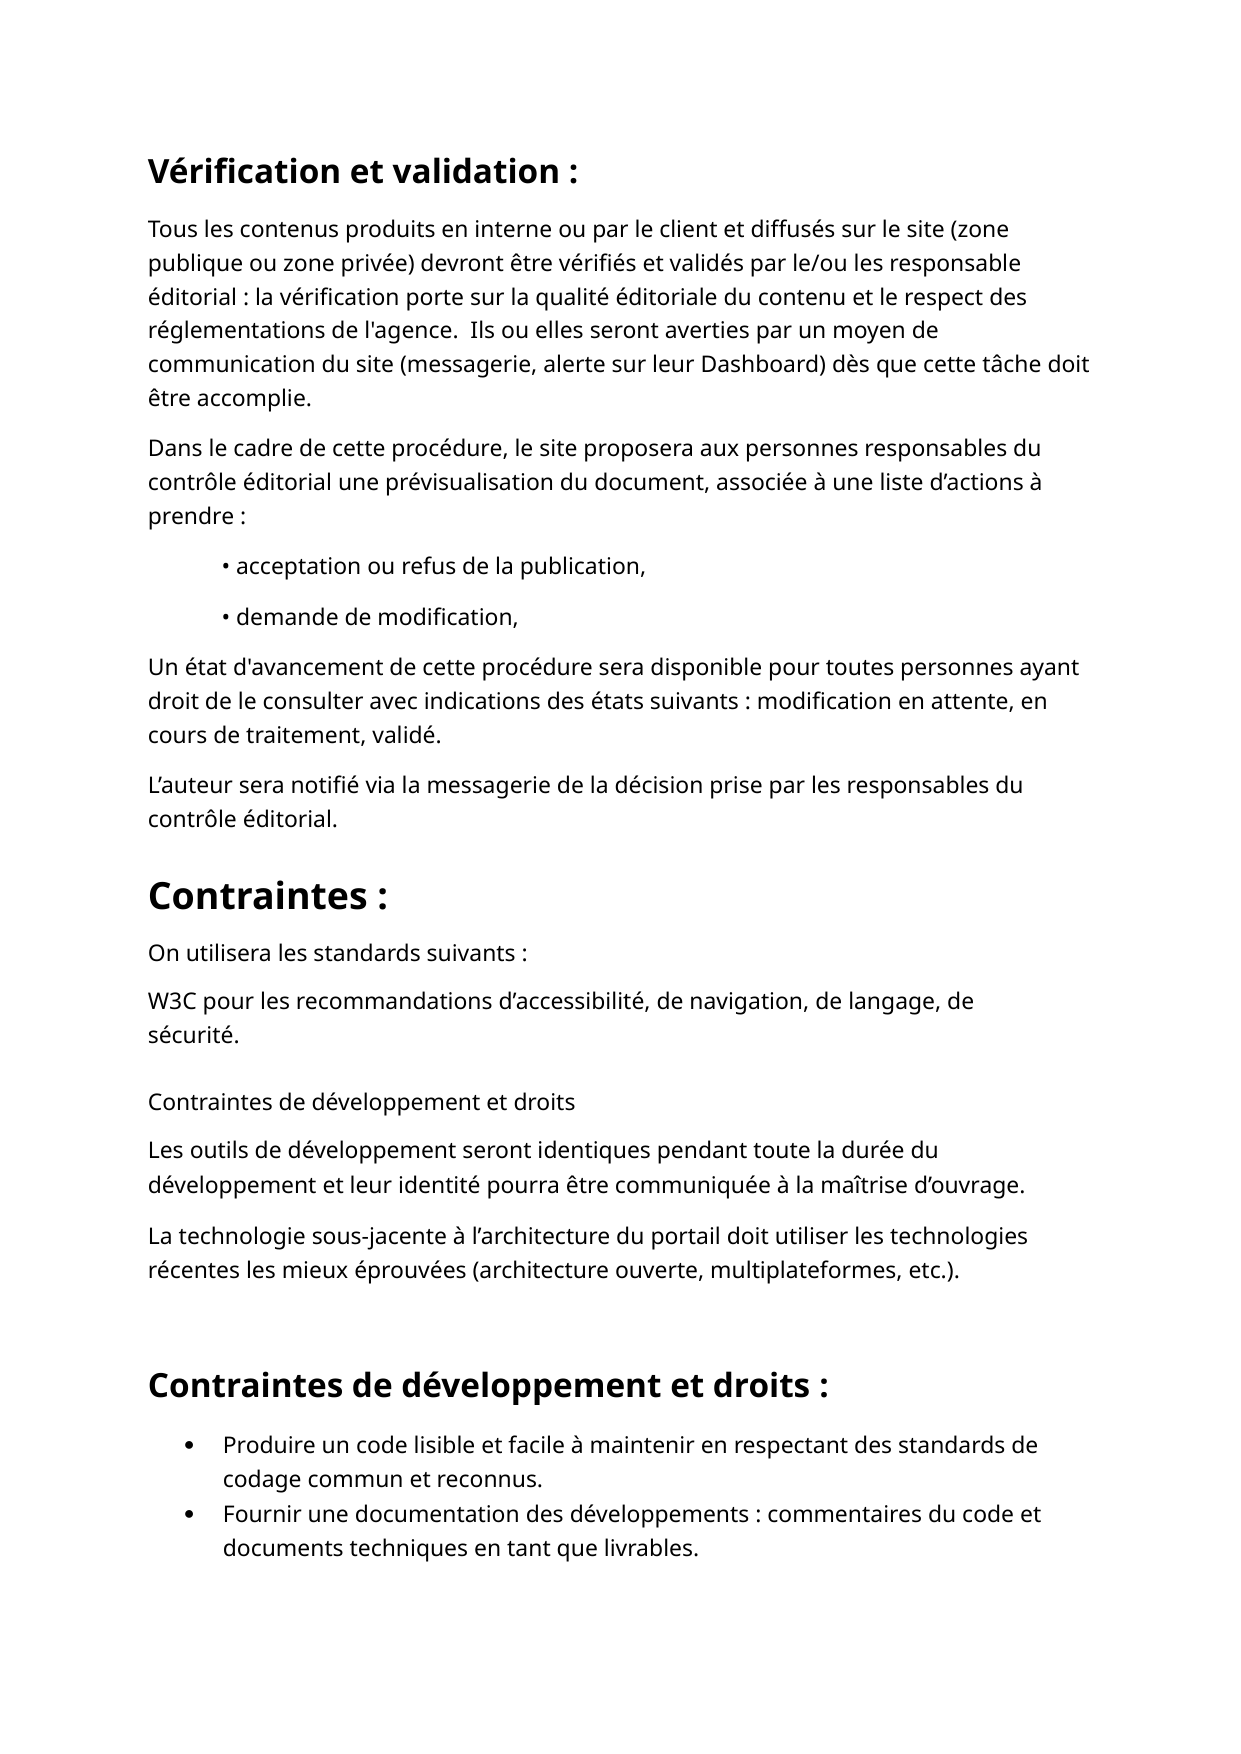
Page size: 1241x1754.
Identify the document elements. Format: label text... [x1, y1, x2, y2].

list Produire un code lisible et facile à maintenir en respectant des standards de codage commun et reconnus. [185, 1429, 1042, 1494]
text Dans le cadre de cette procédure, le site proposera aux personnes responsables du contrôle éditorial une prévisualisation du document, associée à une liste d’actions à prendre : [148, 432, 1093, 531]
text Contraintes de développement et droits : [148, 1362, 1042, 1408]
text Contraintes de développement et droits [148, 1086, 1093, 1118]
text W3C pour les recommandations d’accessibilité, de navigation, de langage, de sécurité. [148, 985, 1009, 1050]
text La technologie sous-jacente à l’architecture du portail doit utiliser les technologies récentes les mieux éprouvées (architecture ouverte, multiplateformes, etc.). [148, 1220, 1042, 1285]
text • acceptation ou refus de la publication, [221, 550, 1093, 582]
list Fournir une documentation des développements : commentaires du code et documents techniques en tant que livrables. [185, 1498, 1042, 1563]
text • demande de modification, [221, 601, 1093, 632]
text Tous les contenus produits en interne ou par le client et diffusés sur le site (zone publique ou zone privée) devront être vérifiés et validés par le/ou les responsable éditorial : la vérification porte sur la qualité éditoriale du contenu et le respect des réglementations de l'agence. Ils ou elles seront averties par un moyen de communication du site (messagerie, alerte sur leur Dashboard) dès que cette tâche doit être accomplie. [148, 213, 1093, 413]
text Contraintes : [148, 869, 1093, 920]
text Les outils de développement seront identiques pendant toute la durée du développement et leur identité pourra être communiquée à la maîtrise d’ouvrage. [148, 1134, 1065, 1200]
text On utilisera les standards suivants : [148, 937, 1093, 968]
text L’auteur sera notifié via la messagerie de la décision prise par les responsables du contrôle éditorial. [148, 769, 1093, 834]
text Un état d'avancement de cette procédure sera disponible pour toutes personnes ayant droit de le consulter avec indications des états suivants : modification en attente, en cours de traitement, validé. [148, 651, 1093, 750]
text Vérification et validation : [148, 148, 1093, 193]
